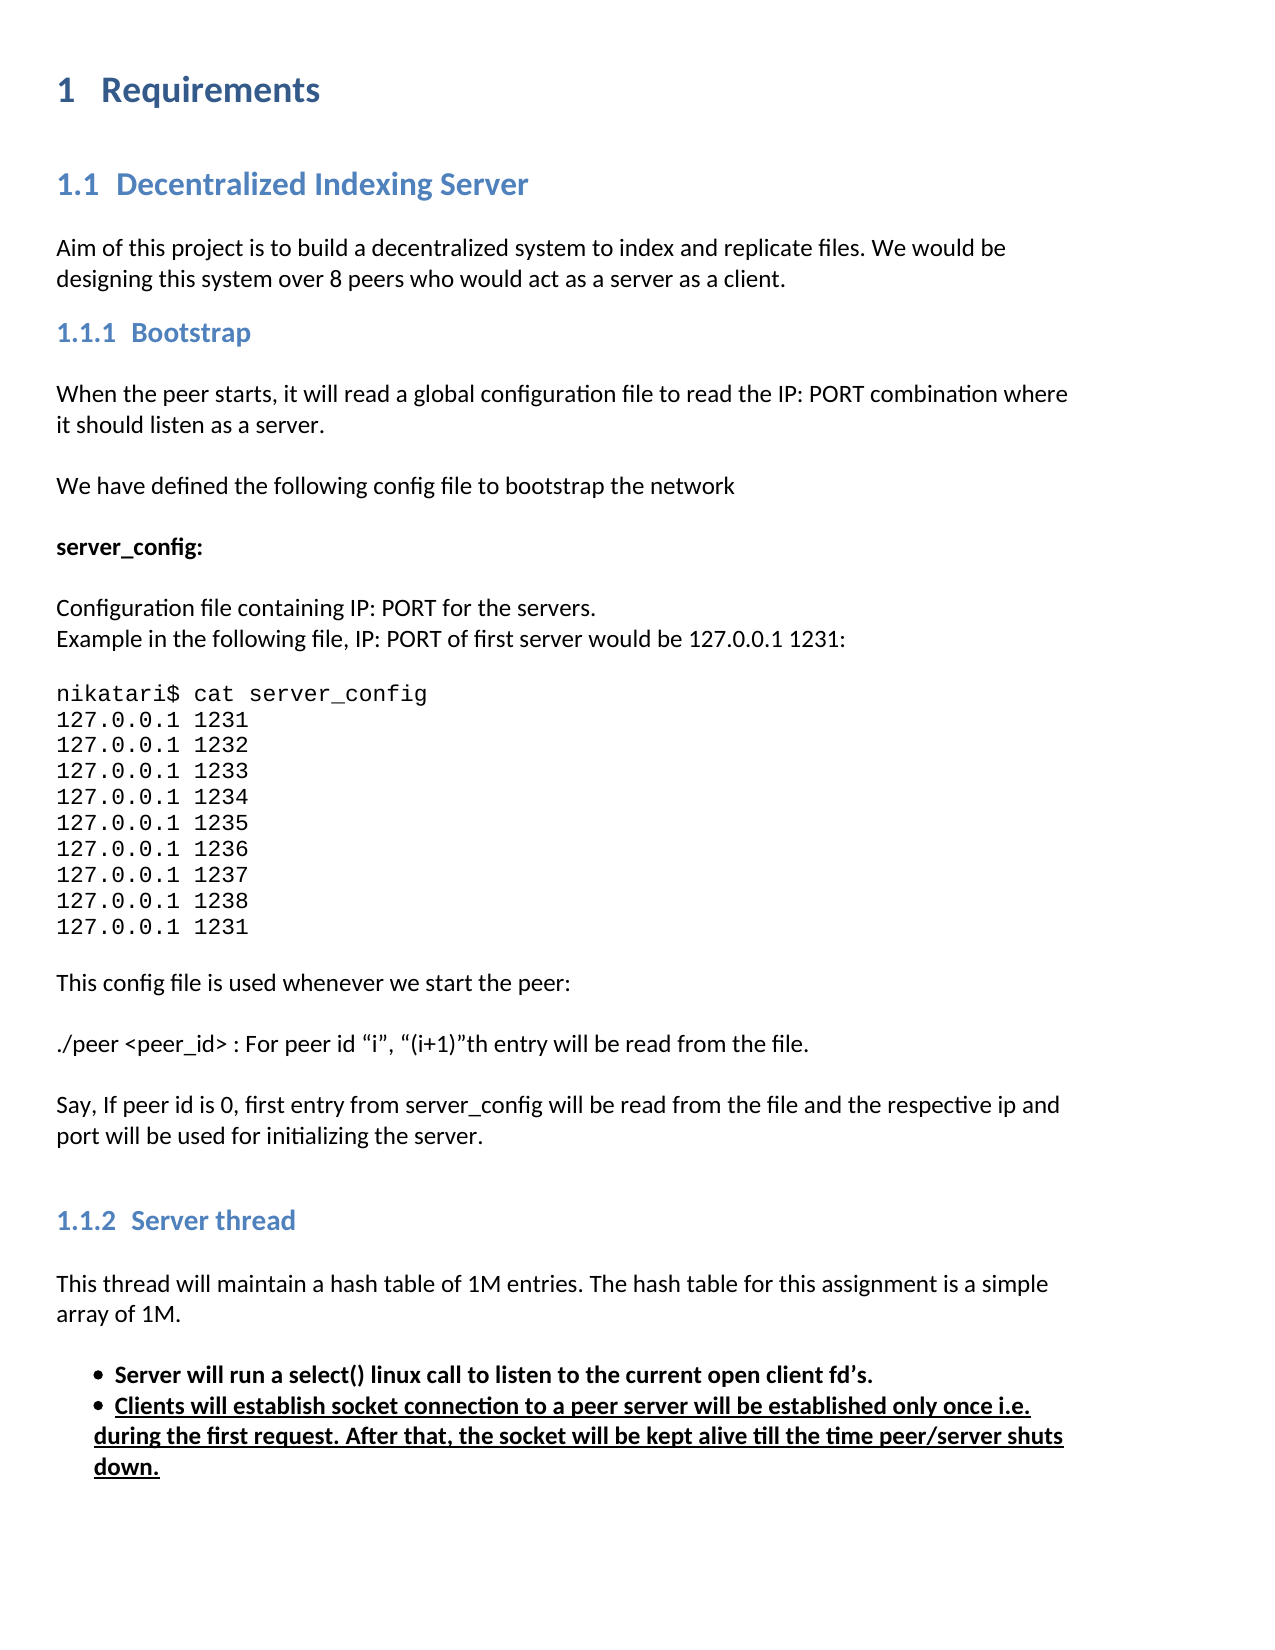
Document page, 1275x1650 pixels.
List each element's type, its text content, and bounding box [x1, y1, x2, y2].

text 127.0.0.1 1231 [56, 915, 1087, 941]
text ./peer <peer_id> : For peer id “i”, “(i+1)”th entry will be read from the file. [56, 1028, 1087, 1059]
text Aim of this project is to build a decentralized system to index and replicate files. We would be designing this system over 8 peers who would act as a server as a client. [56, 232, 1087, 293]
subtitle Server thread [56, 1202, 1087, 1268]
text Say, If peer id is 0, first entry from server_config will be read from the file and the respective ip and port will be used for initializing the server. [56, 1089, 1087, 1150]
text server_config: [56, 531, 1087, 562]
text down. [94, 1451, 1087, 1482]
list Clients will establish socket connection to a peer server will be established only once i.e. [94, 1390, 1087, 1421]
text When the peer starts, it will read a global configuration file to read the IP: PORT combination where it should listen as a server. [56, 378, 1087, 439]
text This thread will maintain a hash table of 1M entries. The hash table for this assignment is a simple array of 1M. [56, 1268, 1087, 1329]
text 127.0.0.1 1236 [56, 838, 1087, 863]
text Configuration file containing IP: PORT for the servers. [56, 592, 1087, 623]
subtitle Requirements [56, 66, 1087, 111]
text during the first request. After that, the socket will be kept alive till the time peer/server shuts [94, 1421, 1087, 1451]
text 127.0.0.1 1235 [56, 812, 1087, 838]
text 127.0.0.1 1238 [56, 889, 1087, 915]
text This config file is used whenever we start the peer: [56, 967, 1087, 998]
text Example in the following file, IP: PORT of first server would be 127.0.0.1 1231: [56, 623, 1087, 653]
list Server will run a select() linux call to listen to the current open client fd’s. [94, 1359, 1087, 1390]
text 127.0.0.1 1231 [56, 708, 1087, 734]
text nikatari$ cat server_config [56, 682, 1087, 708]
text 127.0.0.1 1233 [56, 760, 1087, 786]
subtitle Bootstrap [56, 314, 1087, 350]
text 127.0.0.1 1232 [56, 734, 1087, 760]
text 127.0.0.1 1234 [56, 786, 1087, 812]
subtitle Decentralized Indexing Server [56, 163, 1087, 203]
text We have defined the following config file to bootstrap the network [56, 470, 1087, 501]
text 127.0.0.1 1237 [56, 863, 1087, 889]
